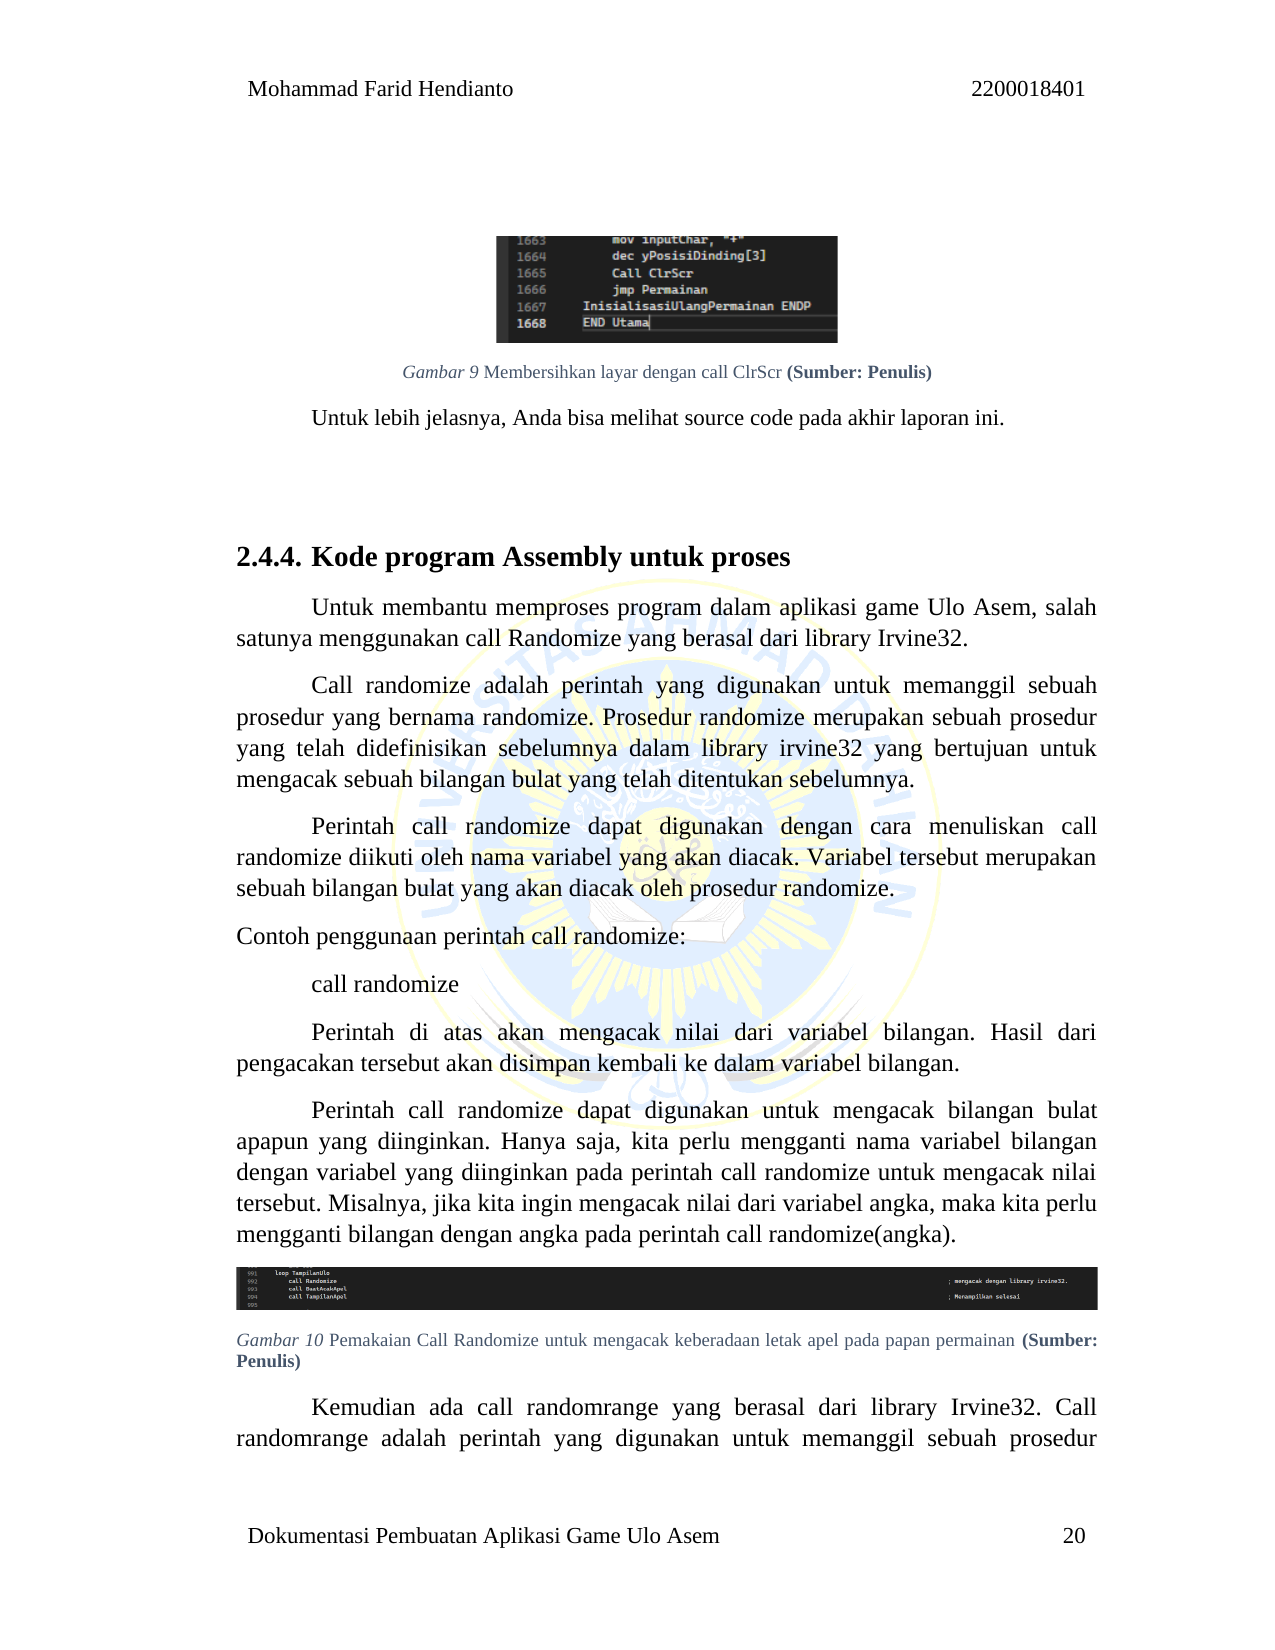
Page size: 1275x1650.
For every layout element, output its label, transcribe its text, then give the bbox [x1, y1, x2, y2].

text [236, 1392, 1098, 1452]
text Contoh penggunaan perintah call randomize: [236, 921, 1098, 950]
text Gambar 10 Pemakaian Call Randomize untuk mengacak keberadaan letak apel pada papan permainan (Sumber: Penulis) [236, 1328, 1098, 1372]
text Untuk membantu memproses program dalam aplikasi game Ulo Asem, salah satunya menggunakan call Randomize yang berasal dari library Irvine32. [236, 592, 1098, 652]
text call randomize [236, 969, 1098, 998]
picture [236, 1267, 1098, 1310]
text Gambar 9 Membersihkan layar dengan call ClrScr (Sumber: Penulis) [236, 361, 1098, 383]
text Perintah call randomize dapat digunakan dengan cara menuliskan call randomize diikuti oleh nama variabel yang akan diacak. Variabel tersebut merupakan sebuah bilangan bulat yang akan diacak oleh prosedur randomize. [236, 811, 1098, 902]
text Perintah di atas akan mengacak nilai dari variabel bilangan. Hasil dari pengacakan tersebut akan disimpan kembali ke dalam variabel bilangan. [236, 1017, 1098, 1076]
text Untuk lebih jelasnya, Anda bisa melihat source code pada akhir laporan ini. [236, 404, 1098, 430]
text Perintah call randomize dapat digunakan untuk mengacak bilangan bulat apapun yang diinginkan. Hanya saja, kita perlu mengganti nama variabel bilangan dengan variabel yang diinginkan pada perintah call randomize untuk mengacak nilai tersebut. Misalnya, jika kita ingin mengacak nilai dari variabel angka, maka kita perlu mengganti bilangan dengan angka pada perintah call randomize(angka). [236, 1095, 1098, 1248]
picture [496, 236, 838, 343]
list Kode program Assembly untuk proses [236, 539, 1098, 572]
text Call randomize adalah perintah yang digunakan untuk memanggil sebuah prosedur yang bernama randomize. Prosedur randomize merupakan sebuah prosedur yang telah didefinisikan sebelumnya dalam library irvine32 yang bertujuan untuk mengacak sebuah bilangan bulat yang telah ditentukan sebelumnya. [236, 671, 1098, 792]
